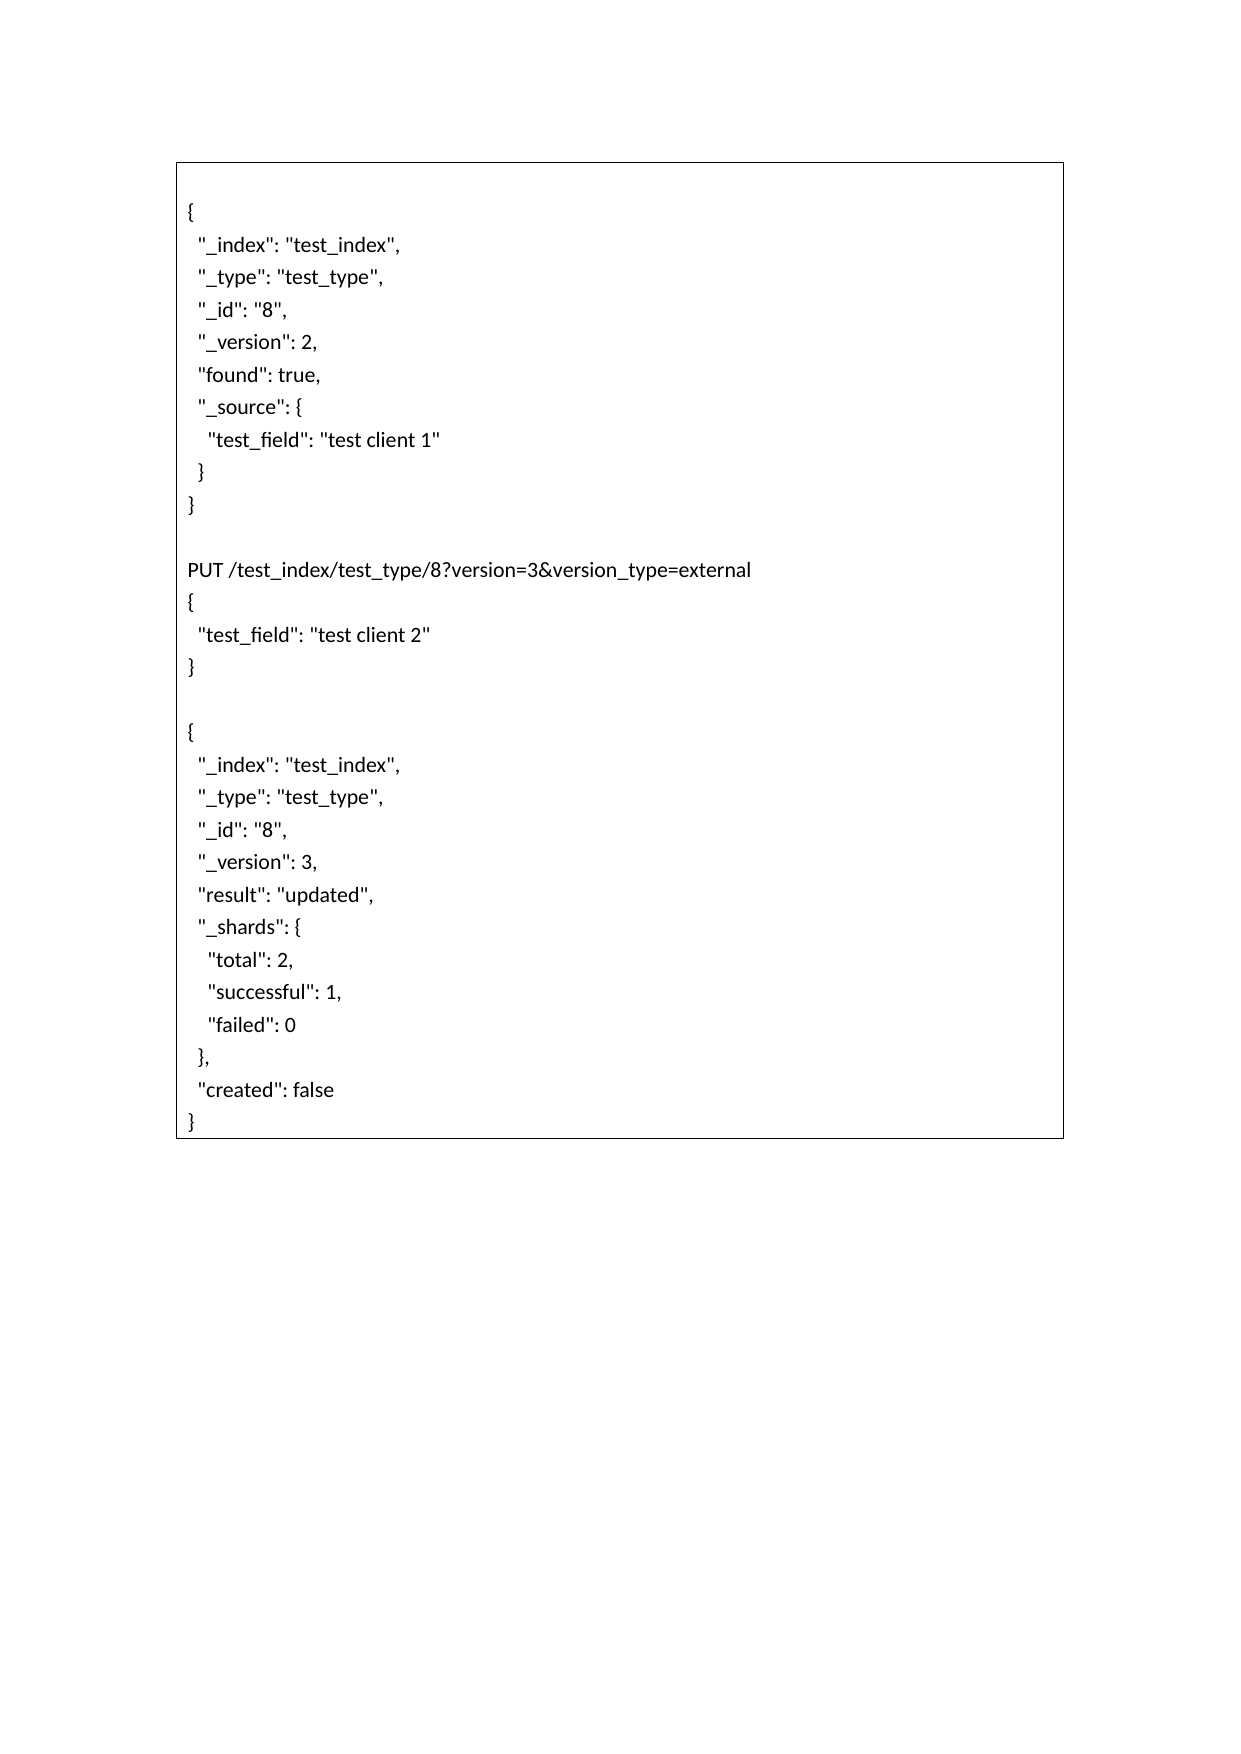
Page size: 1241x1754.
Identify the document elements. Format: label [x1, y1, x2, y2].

table_header [177, 163, 1063, 1138]
